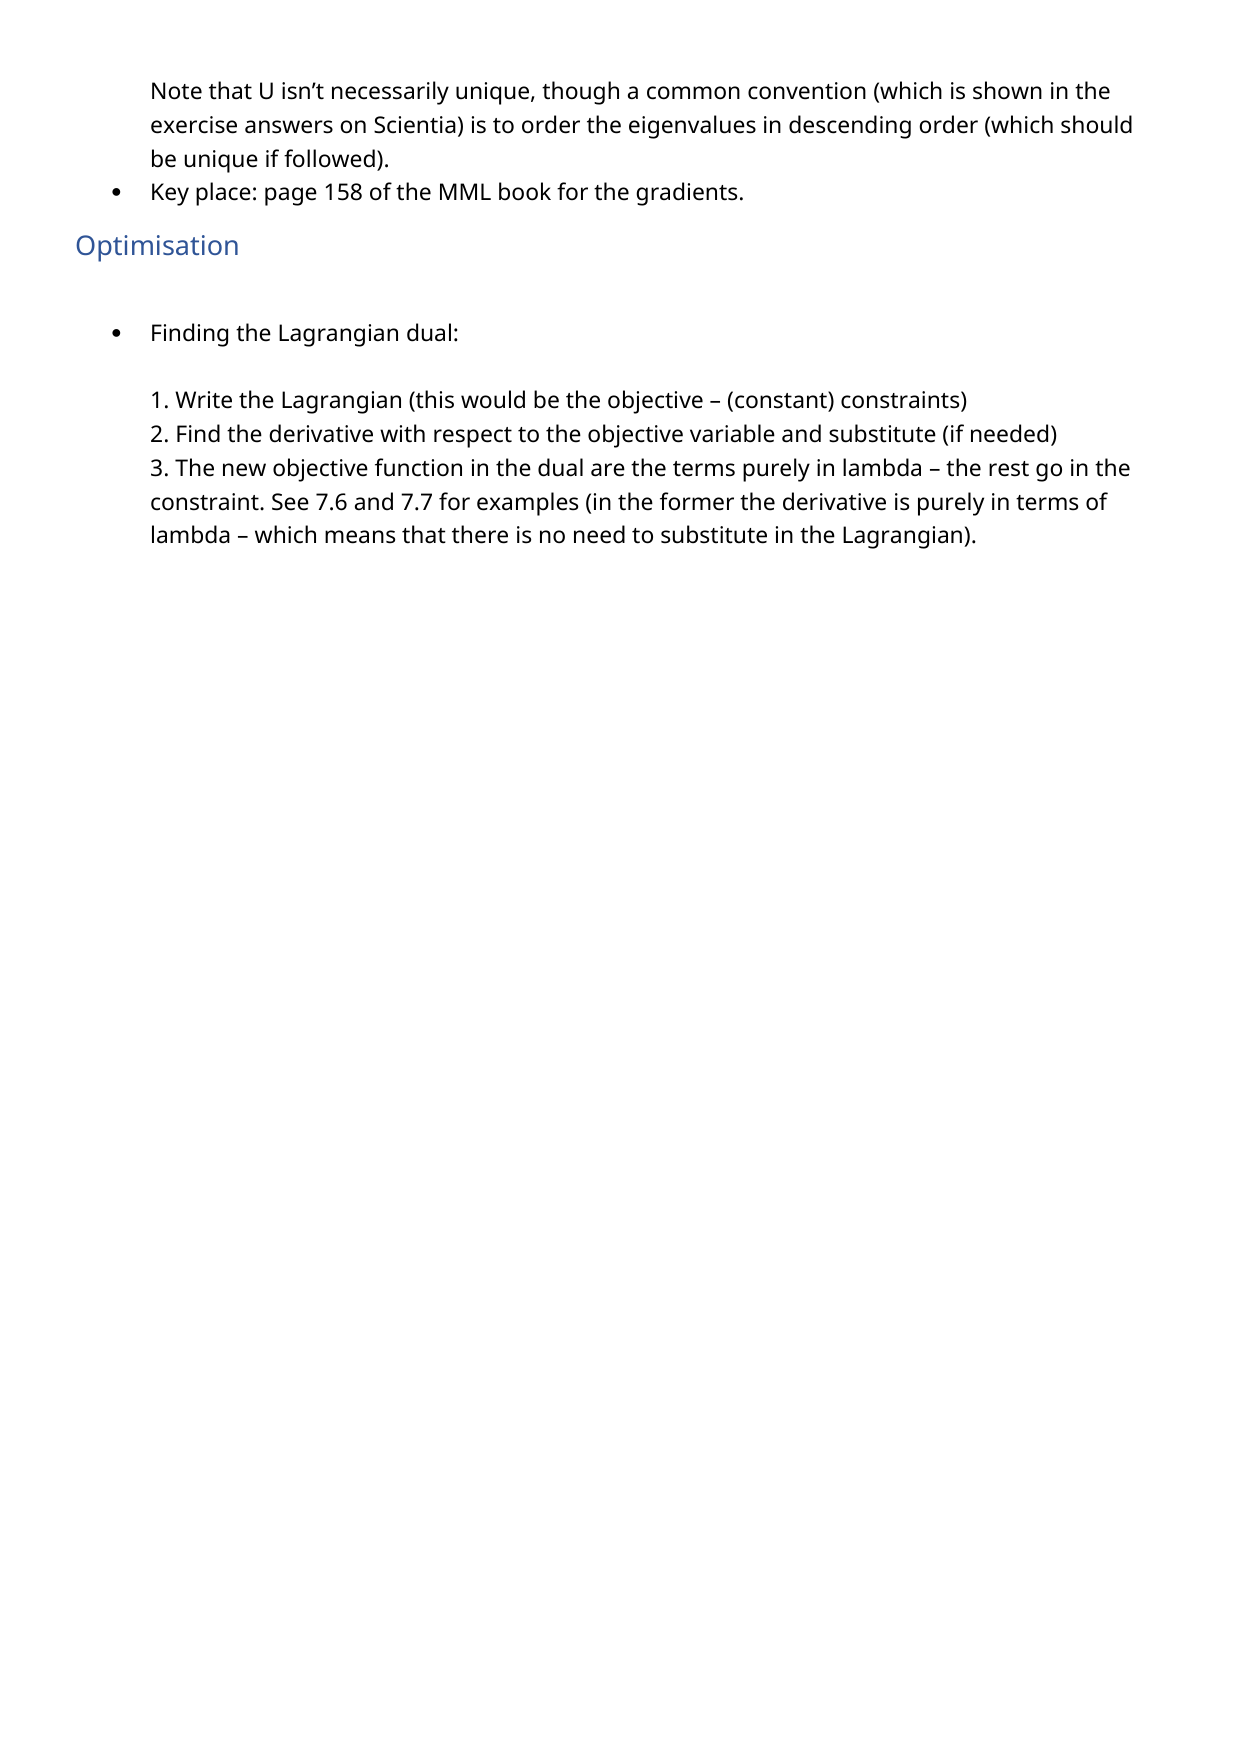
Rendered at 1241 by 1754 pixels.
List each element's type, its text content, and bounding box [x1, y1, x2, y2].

list 3. The new objective function in the dual are the terms purely in lambda – the rest go in the constraint. See 7.6 and 7.7 for examples (in the former the derivative is purely in terms of lambda – which means that there is no need to substitute in the Lagrangian). [150, 452, 1165, 551]
list 2. Find the derivative with respect to the objective variable and substitute (if needed) [150, 418, 1165, 449]
list Note that U isn’t necessarily unique, though a common convention (which is shown in the exercise answers on Scientia) is to order the eigenvalues in descending order (which should be unique if followed). [150, 75, 1165, 174]
list Finding the Lagrangian dual: 1. Write the Lagrangian (this would be the objective – (constant) constraints) [112, 317, 1165, 416]
list Key place: page 158 of the MML book for the gradients. [112, 176, 1165, 207]
subtitle Optimisation [75, 227, 1165, 263]
